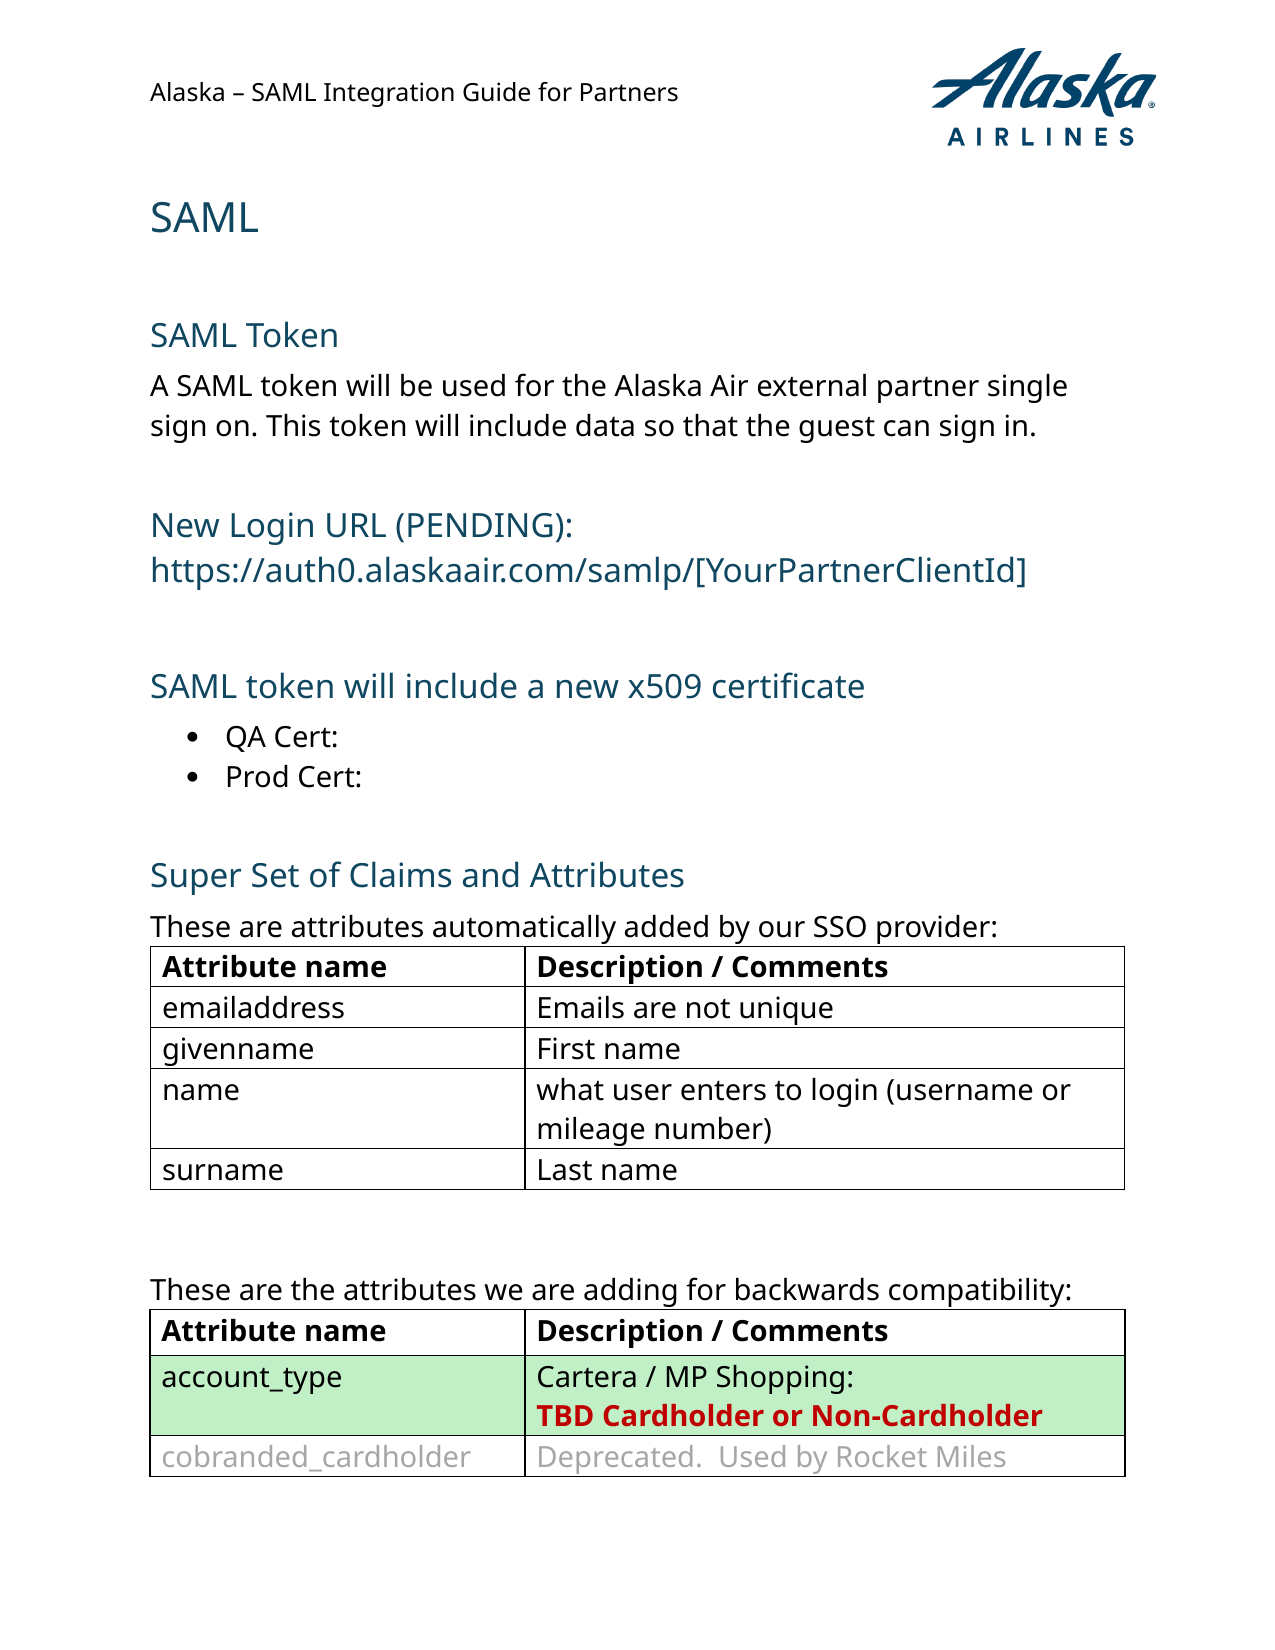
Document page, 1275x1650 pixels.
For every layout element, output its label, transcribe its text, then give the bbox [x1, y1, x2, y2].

table_header Attribute name [151, 1310, 524, 1355]
table_cell givenname [151, 1028, 524, 1068]
list QA Cert: [187, 716, 1125, 756]
table_cell emailaddress [151, 987, 524, 1027]
subtitle SAML Token [150, 312, 1125, 357]
subtitle SAML [150, 187, 1125, 244]
table_header Description / Comments [526, 947, 1124, 986]
list Prod Cert: [187, 756, 1125, 796]
text These are the attributes we are adding for backwards compatibility: [150, 1269, 1125, 1309]
table_cell name [151, 1069, 524, 1148]
subtitle Super Set of Claims and Attributes [150, 852, 1125, 897]
table_cell cobranded_cardholder [151, 1436, 524, 1476]
table_header Attribute name [151, 947, 524, 986]
text These are attributes automatically added by our SSO provider: [150, 906, 1125, 946]
table_cell Emails are not unique [526, 987, 1124, 1027]
table_cell Last name [526, 1149, 1124, 1189]
picture [931, 48, 1157, 147]
table_cell account_type [151, 1356, 524, 1435]
table_cell Deprecated. Used by Rocket Miles [526, 1436, 1124, 1476]
table_cell First name [526, 1028, 1124, 1068]
subtitle New Login URL (PENDING): https://auth0.alaskaair.com/samlp/[YourPartnerClientId] [150, 501, 1125, 592]
table_cell Cartera / MP Shopping: TBD Cardholder or Non-Cardholder [526, 1356, 1124, 1435]
subtitle SAML token will include a new x509 certificate [150, 663, 1125, 708]
table_cell surname [151, 1149, 524, 1189]
table_cell what user enters to login (username or mileage number) [526, 1069, 1124, 1148]
table_header Description / Comments [526, 1310, 1124, 1355]
text A SAML token will be used for the Alaska Air external partner single sign on. This token will include data so that the guest can sign in. [150, 366, 1125, 445]
